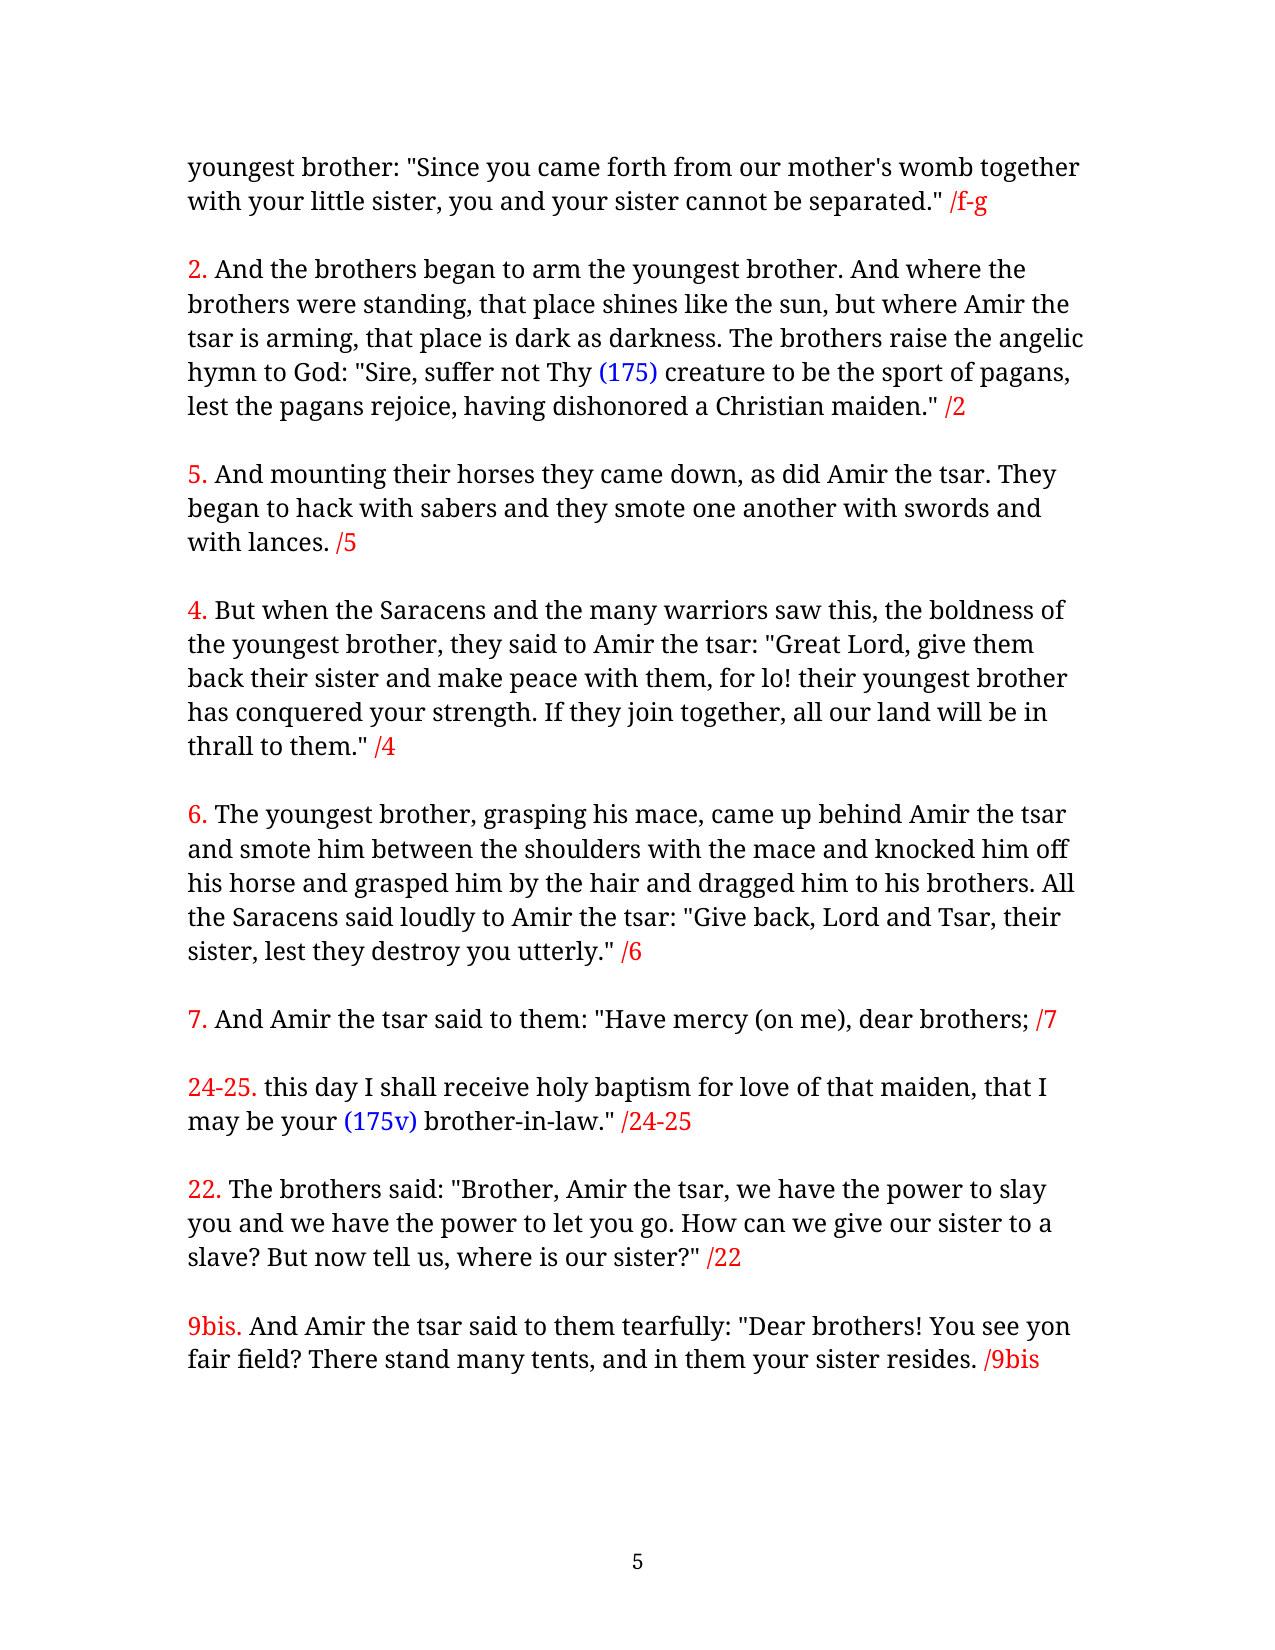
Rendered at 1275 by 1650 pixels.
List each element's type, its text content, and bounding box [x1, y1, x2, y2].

text 6. The youngest brother, grasping his mace, came up behind Amir the tsar and smote him between the shoulders with the mace and knocked him off his horse and grasped him by the hair and dragged him to his brothers. All the Saracens said loudly to Amir the tsar: "Give back, Lord and Tsar, their sister, lest they destroy you utterly." /6 [187, 797, 1087, 967]
text 24-25. this day I shall receive holy baptism for love of that maiden, that I may be your (175v) brother-in-law." /24-25 [187, 1070, 1087, 1138]
text 2. And the brothers began to arm the youngest brother. And where the brothers were standing, that place shines like the sun, but where Amir the tsar is arming, that place is dark as darkness. The brothers raise the angelic hymn to God: "Sire, suffer not Thy (175) creature to be the sport of pagans, lest the pagans rejoice, having dishonored a Christian maiden." /2 [187, 252, 1087, 422]
text 9bis. And Amir the tsar said to them tearfully: "Dear brothers! You see yon fair field? There stand many tents, and in them your sister resides. /9bis [187, 1308, 1087, 1376]
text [187, 150, 1087, 218]
text 22. The brothers said: "Brother, Amir the tsar, we have the power to slay you and we have the power to let you go. How can we give our sister to a slave? But now tell us, where is our sister?" /22 [187, 1172, 1087, 1274]
text 5. And mounting their horses they came down, as did Amir the tsar. They began to hack with sabers and they smote one another with swords and with lances. /5 [187, 457, 1087, 559]
text 4. But when the Saracens and the many warriors saw this, the boldness of the youngest brother, they said to Amir the tsar: "Great Lord, give them back their sister and make peace with them, for lo! their youngest brother has conquered your strength. If they join together, all our land will be in thrall to them." /4 [187, 593, 1087, 763]
text 7. And Amir the tsar said to them: "Have mercy (on me), dear brothers; /7 [187, 1002, 1087, 1036]
